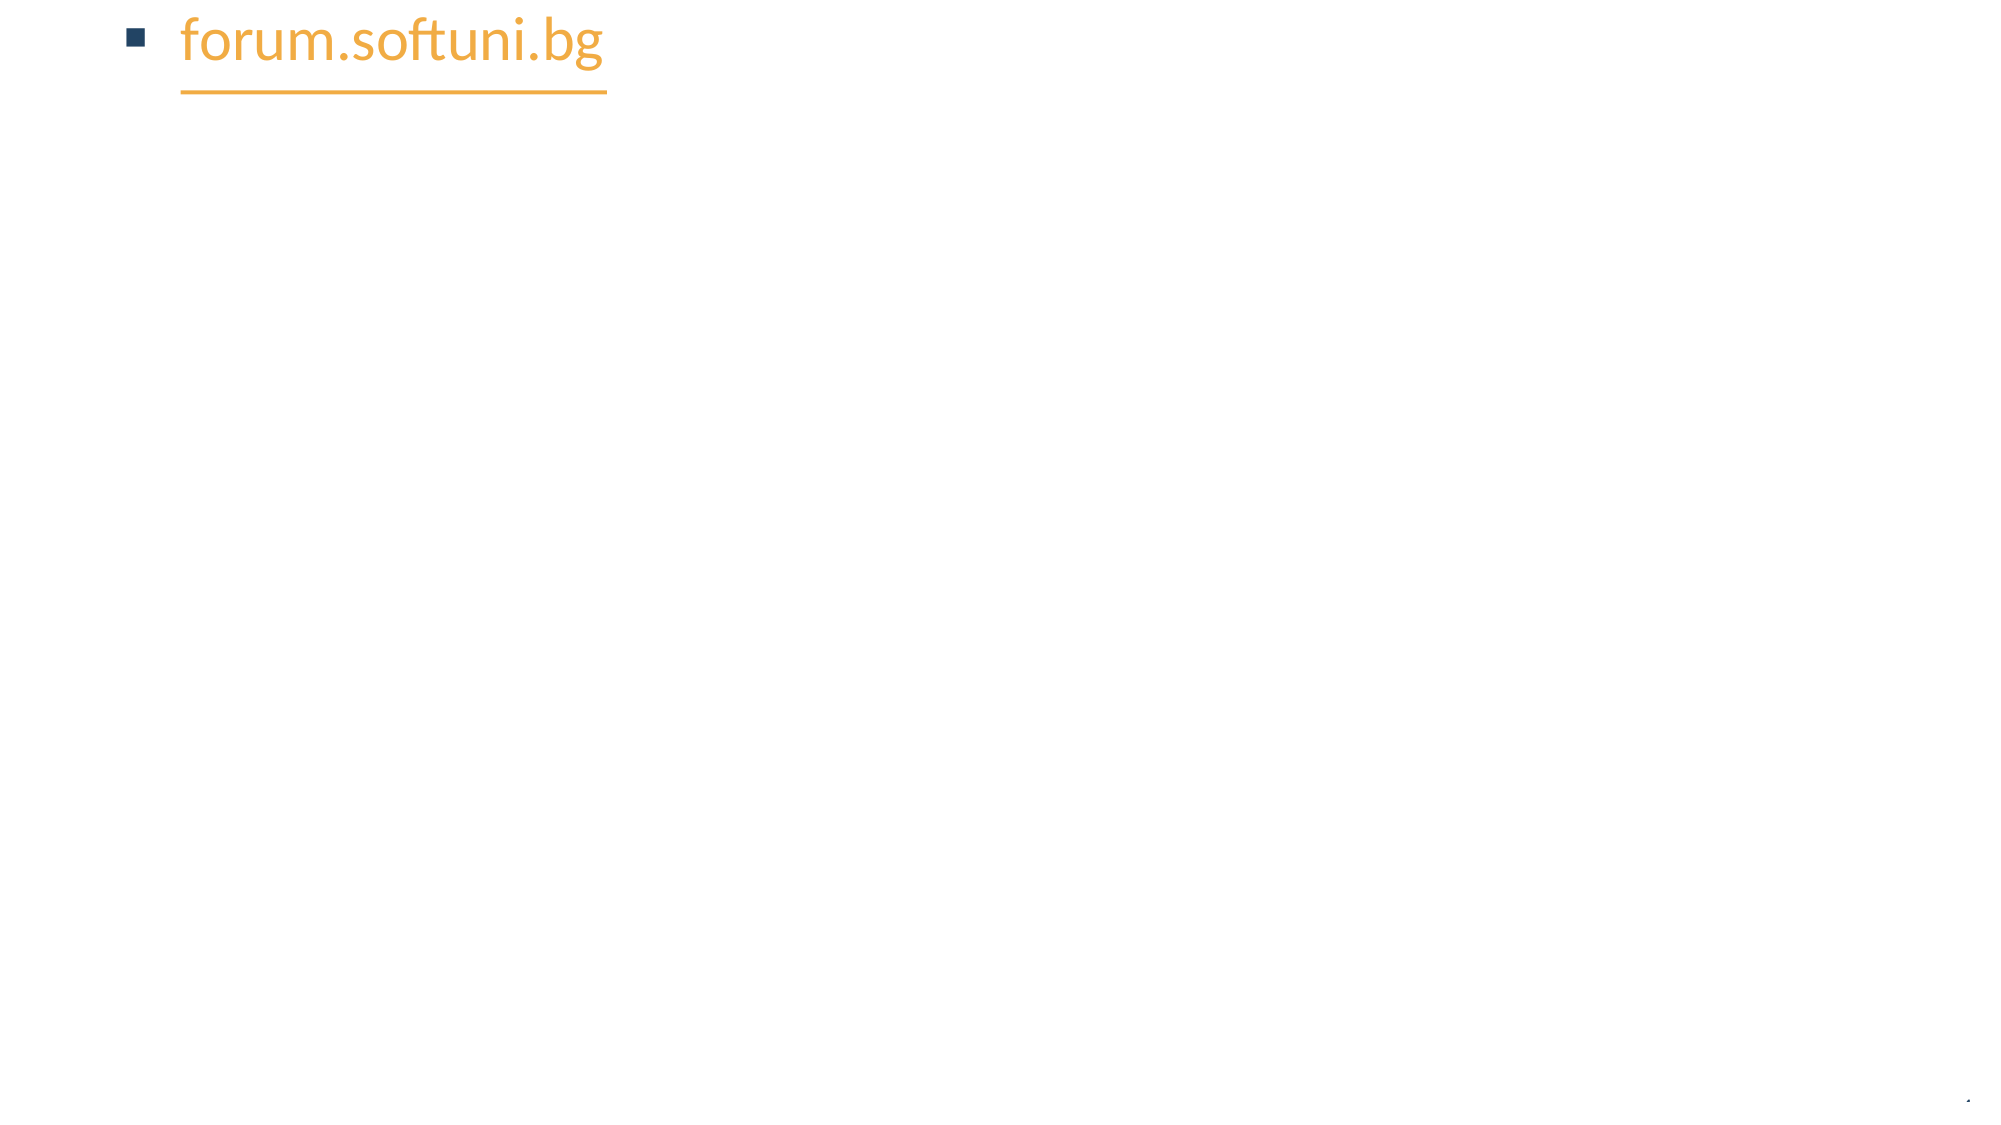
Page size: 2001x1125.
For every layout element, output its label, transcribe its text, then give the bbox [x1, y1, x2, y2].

list forum.softuni.bg [121, 0, 2000, 76]
